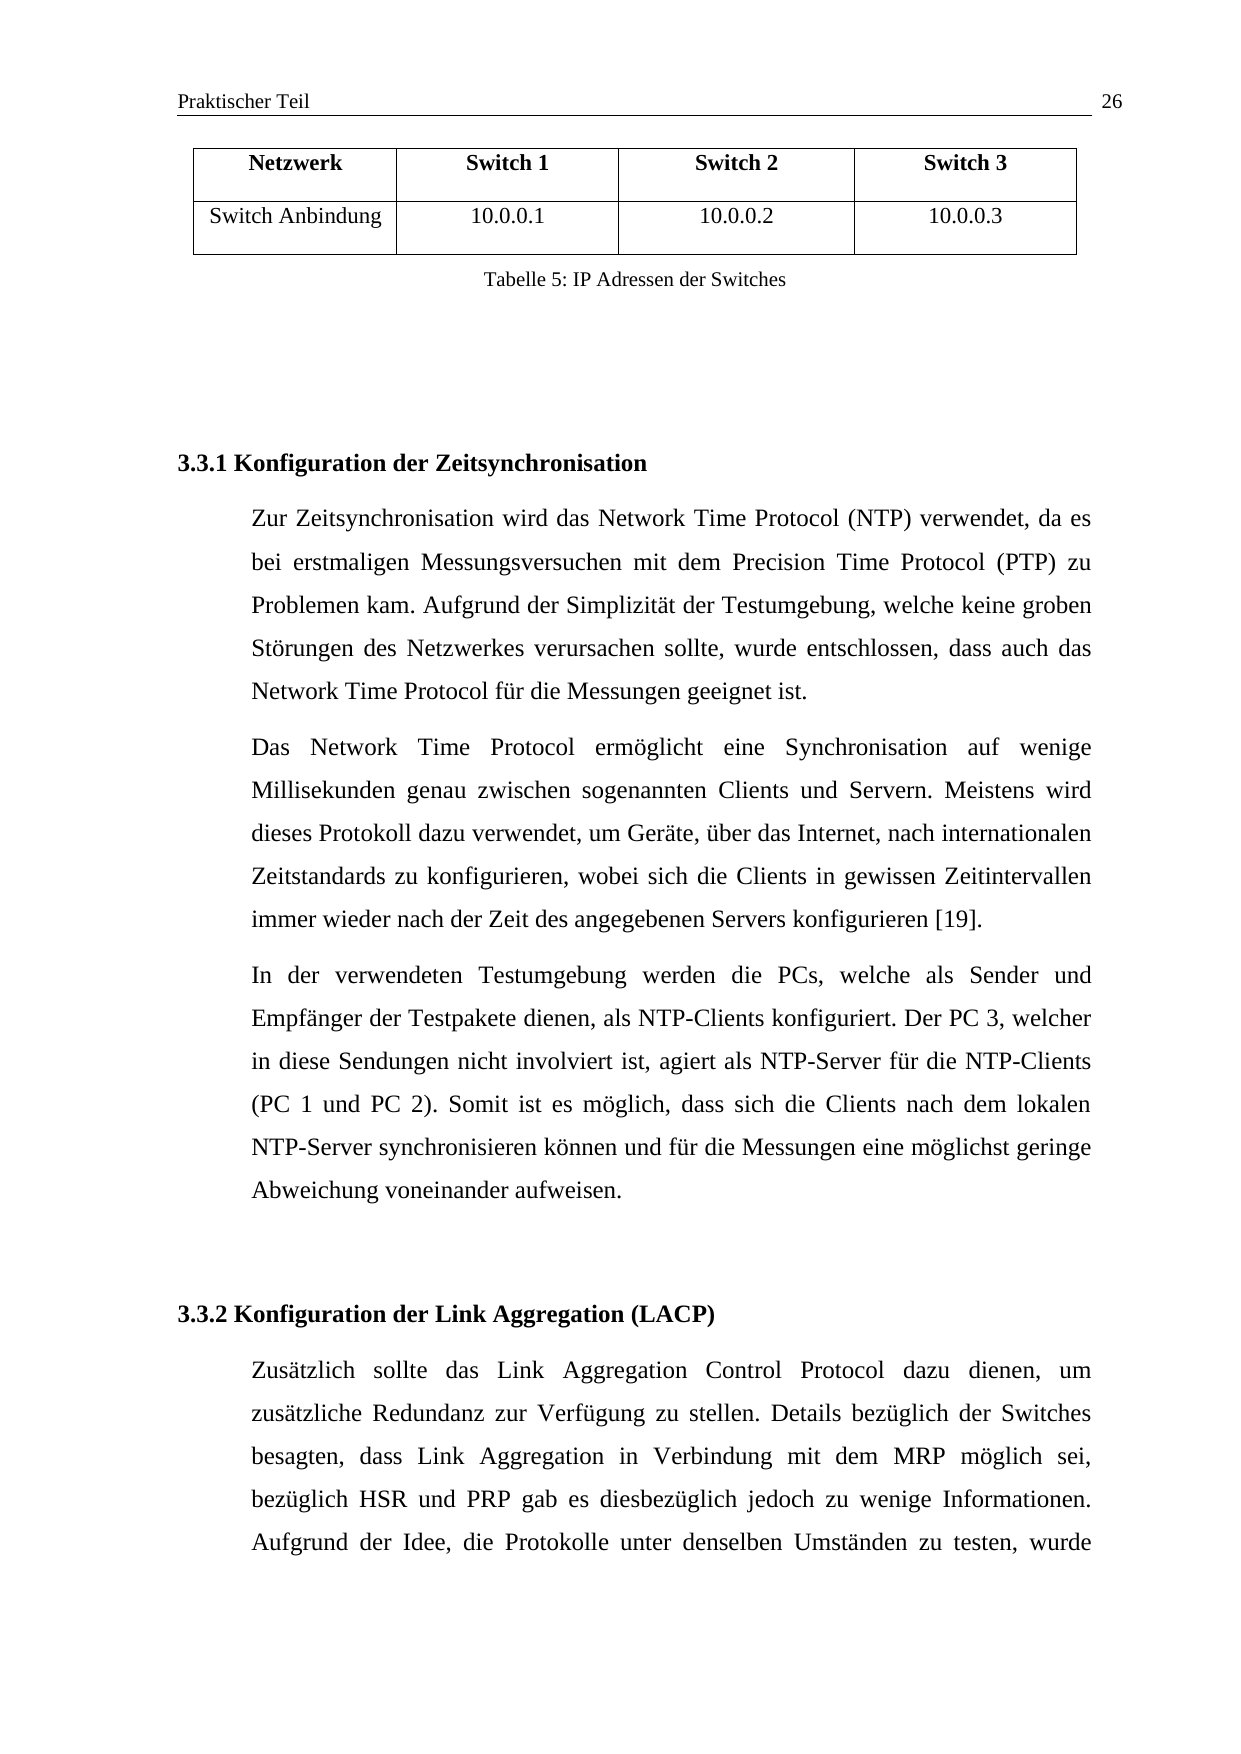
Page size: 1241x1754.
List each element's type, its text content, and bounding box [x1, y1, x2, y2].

table_cell 10.0.0.1 [397, 202, 618, 254]
table_header Switch 3 [855, 149, 1076, 201]
table_cell Switch Anbindung [194, 202, 396, 254]
text Zur Zeitsynchronisation wird das Network Time Protocol (NTP) verwendet, da es bei erstmaligen Messungsversuchen mit dem Precision Time Protocol (PTP) zu Problemen kam. Aufgrund der Simplizität der Testumgebung, welche keine groben Störungen des Netzwerkes verursachen sollte, wurde entschlossen, dass auch das Network Time Protocol für die Messungen geeignet ist. [251, 503, 1092, 705]
text Tabelle 5: IP Adressen der Switches [177, 267, 1092, 291]
text Das Network Time Protocol ermöglicht eine Synchronisation auf wenige Millisekunden genau zwischen sogenannten Clients und Servern. Meistens wird dieses Protokoll dazu verwendet, um Geräte, über das Internet, nach internationalen Zeitstandards zu konfigurieren, wobei sich die Clients in gewissen Zeitintervallen immer wieder nach der Zeit des angegebenen Servers konfigurieren . [251, 732, 1092, 933]
table_cell 10.0.0.3 [855, 202, 1076, 254]
table_header Switch 1 [397, 149, 618, 201]
table_cell 10.0.0.2 [619, 202, 854, 254]
subtitle 3.3.2 Konfiguration der Link Aggregation (LACP) [177, 1299, 1092, 1328]
text In der verwendeten Testumgebung werden die PCs, welche als Sender und Empfänger der Testpakete dienen, als NTP-Clients konfiguriert. Der PC 3, welcher in diese Sendungen nicht involviert ist, agiert als NTP-Server für die NTP-Clients (PC 1 und PC 2). Somit ist es möglich, dass sich die Clients nach dem lokalen NTP-Server synchronisieren können und für die Messungen eine möglichst geringe Abweichung voneinander aufweisen. [251, 960, 1092, 1204]
table_header Switch 2 [619, 149, 854, 201]
table_header Netzwerk [194, 149, 396, 201]
subtitle 3.3.1 Konfiguration der Zeitsynchronisation [177, 448, 1092, 477]
